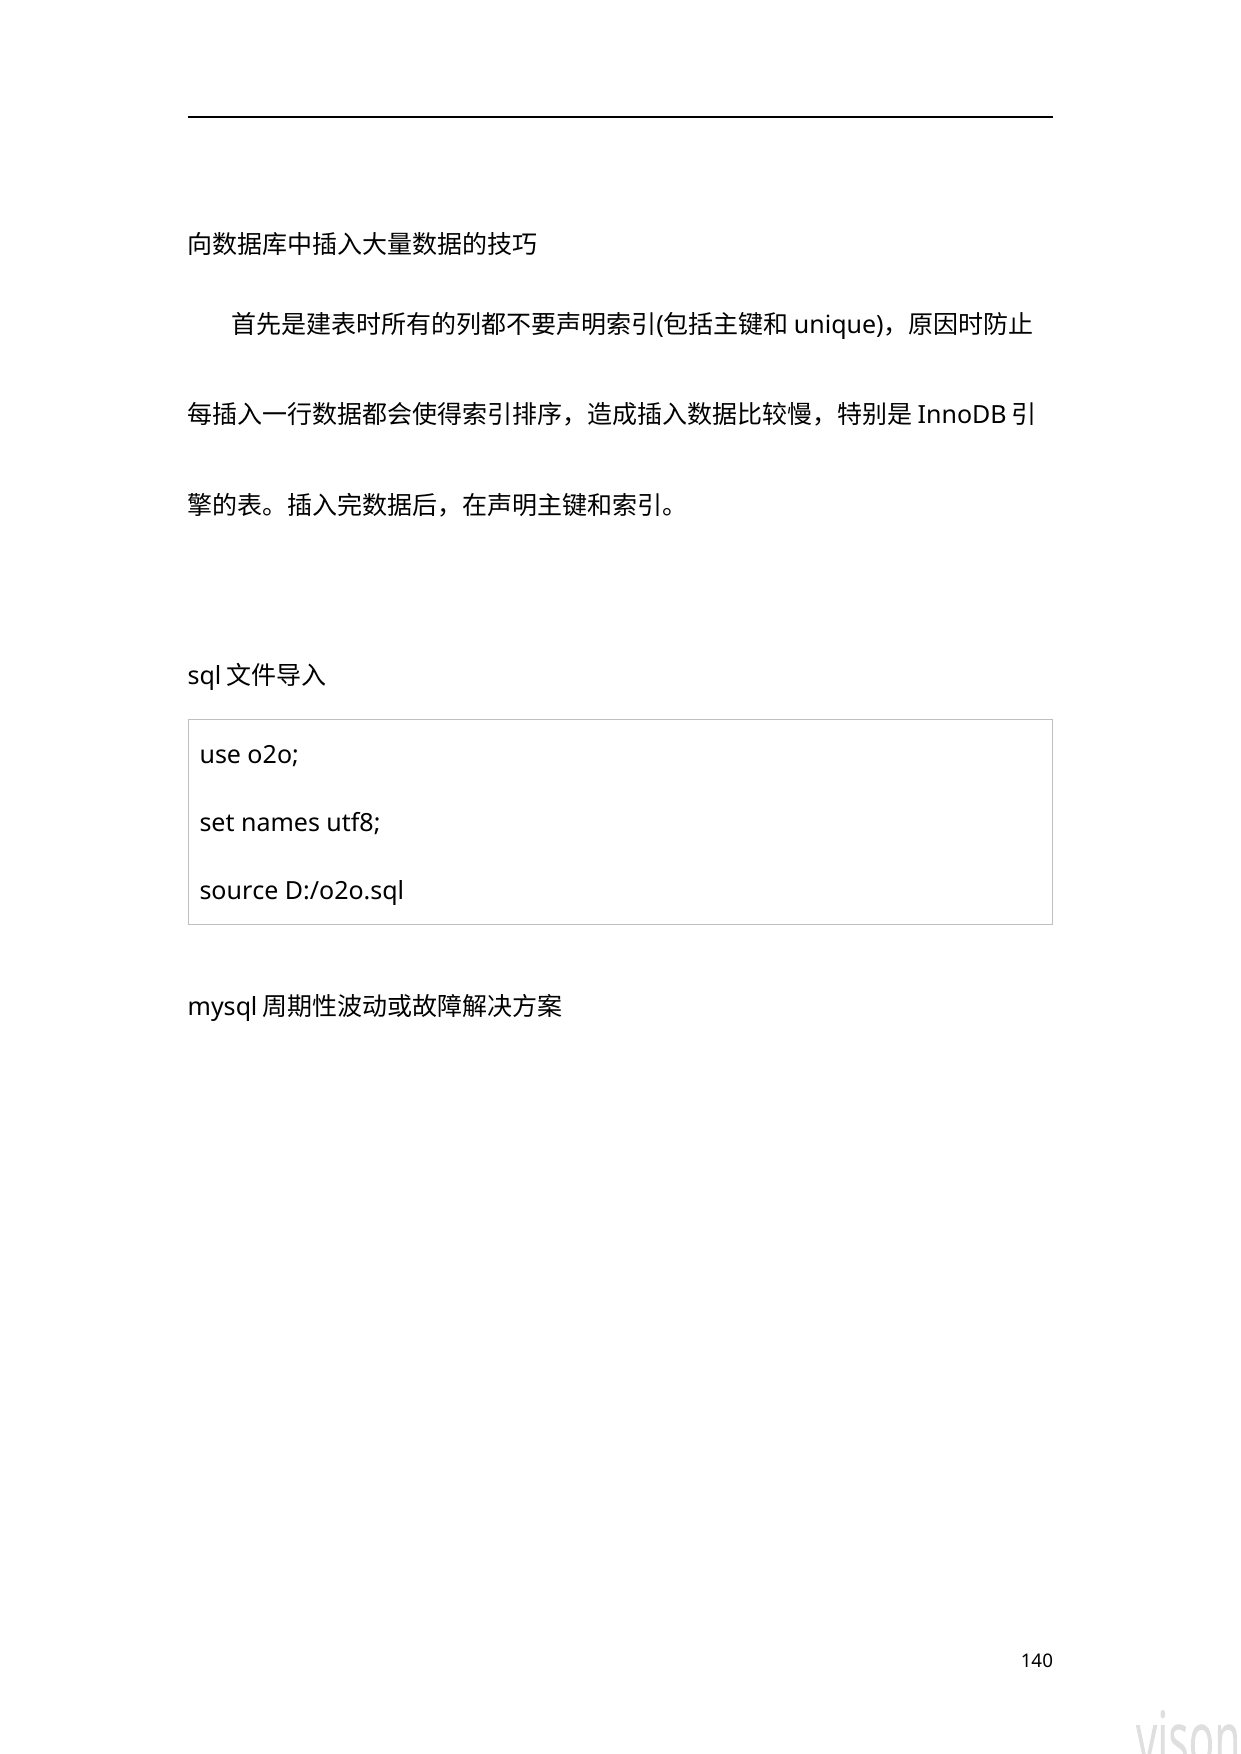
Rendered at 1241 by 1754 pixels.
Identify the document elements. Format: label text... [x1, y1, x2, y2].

text 向数据库中插入大量数据的技巧 [187, 209, 1053, 277]
text sql文件导入 [187, 639, 1053, 707]
text mysql周期性波动或故障解决方案 [187, 970, 1053, 1038]
table_header use o2o; set names utf8; source D:/o2o.sql [189, 720, 1052, 924]
text 首先是建表时所有的列都不要声明索引(包括主键和unique)，原因时防止每插入一行数据都会使得索引排序，造成插入数据比较慢，特别是InnoDB引擎的表。插入完数据后，在声明主键和索引。 [187, 289, 1053, 537]
